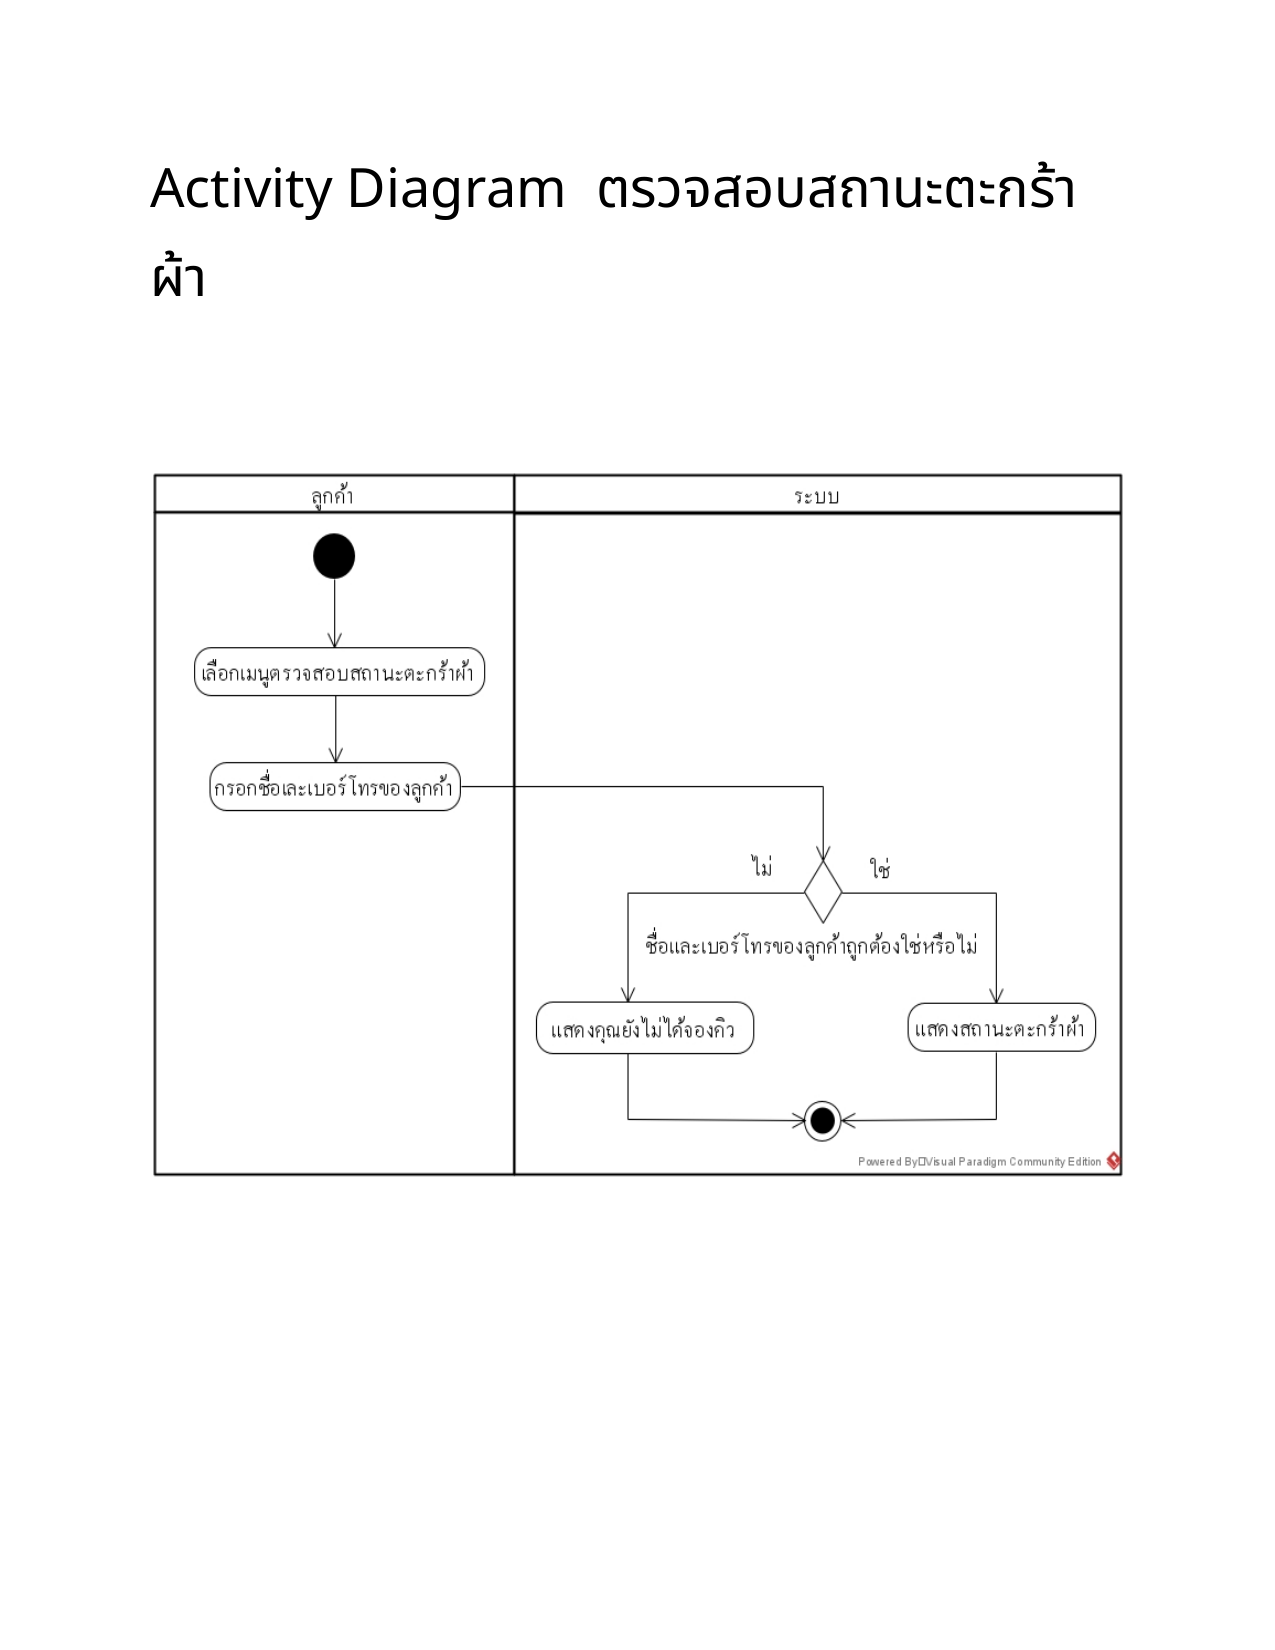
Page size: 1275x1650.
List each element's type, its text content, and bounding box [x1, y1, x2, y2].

picture [150, 470, 1125, 1180]
text Activity Diagram ตรวจสอบสถานะตะกร้าผ้า [150, 150, 1125, 321]
